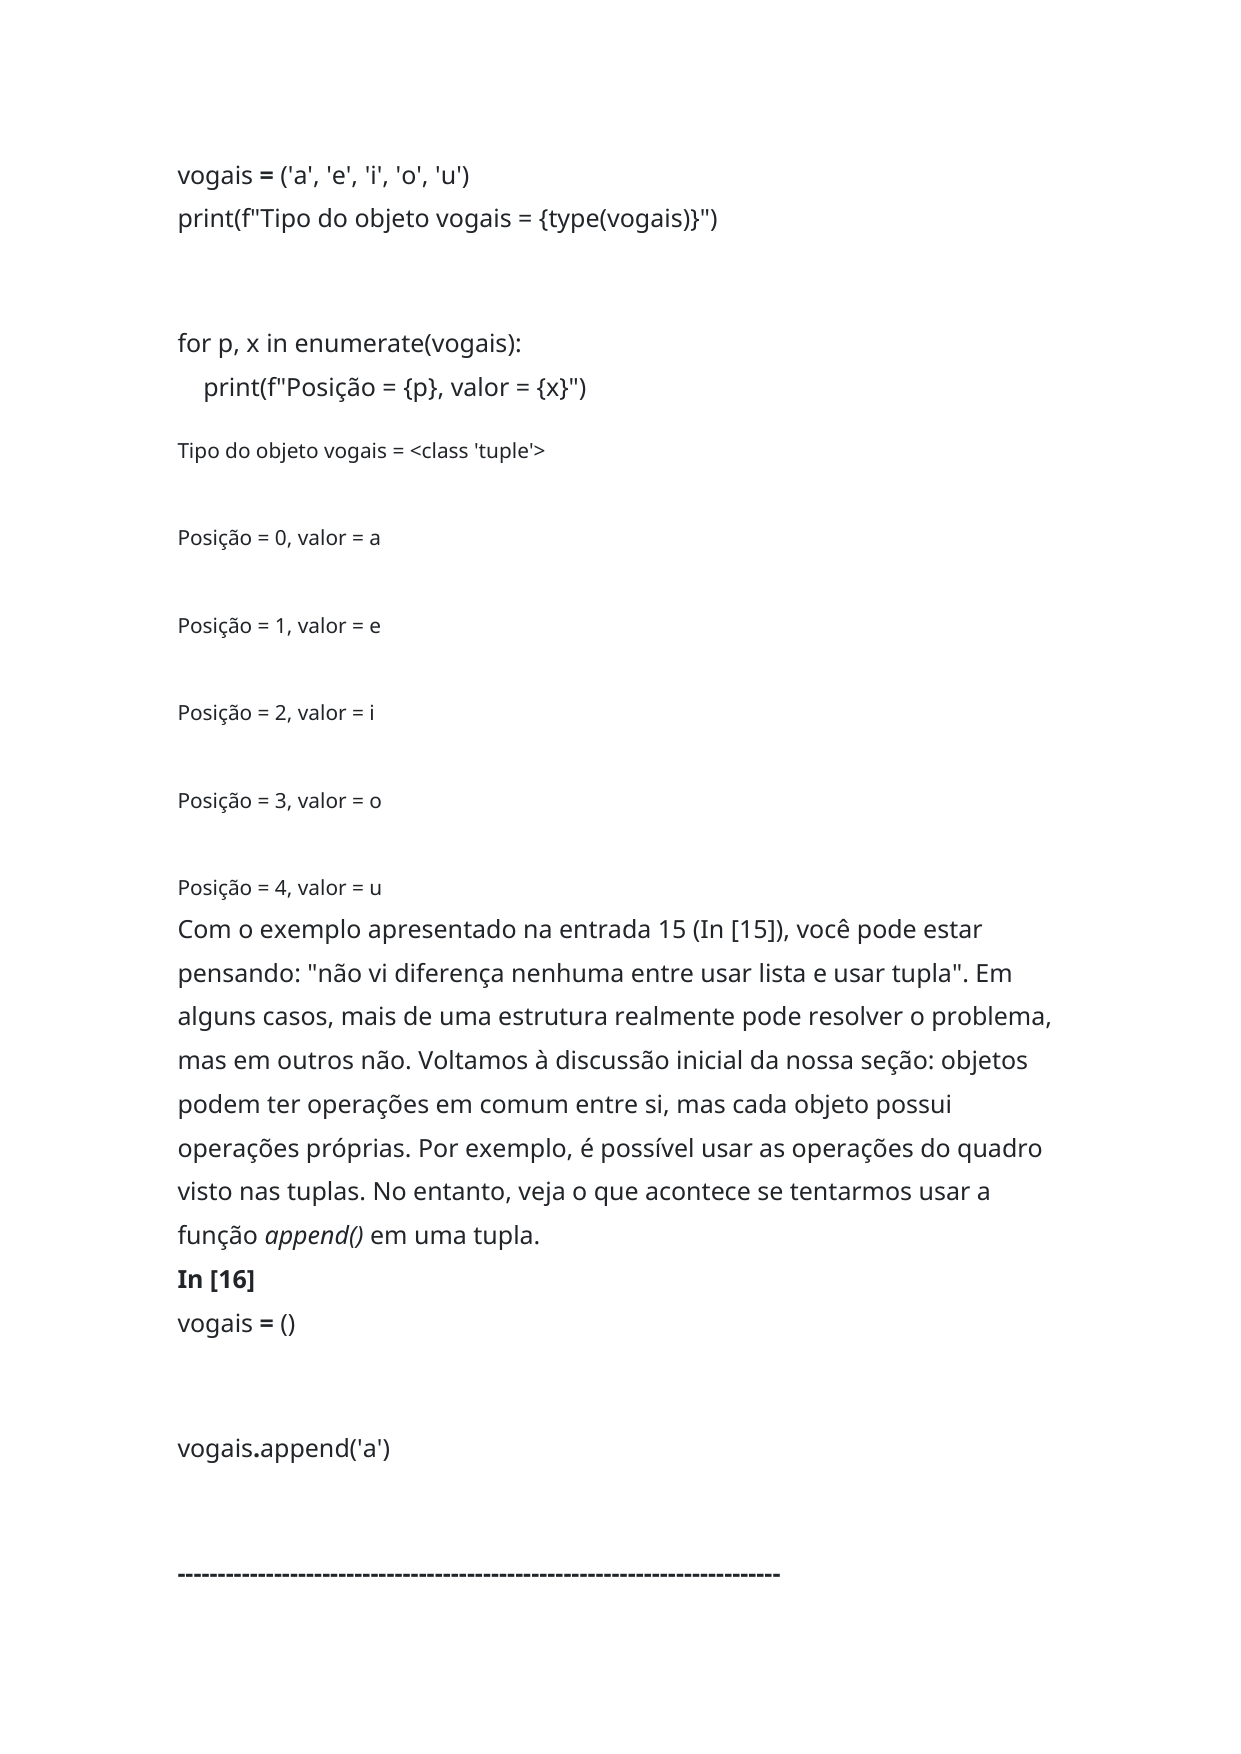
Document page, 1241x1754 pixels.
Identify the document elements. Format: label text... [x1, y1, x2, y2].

text for p, x in enumerate(vogais): [177, 316, 1063, 360]
text Tipo do objeto vogais = <class 'tuple'> Posição = 0, valor = a Posição = 1, valor = e Posição = 2, valor = i Posição = 3, valor = o Posição = 4, valor = u [177, 421, 1063, 902]
text In [16] [177, 1252, 1063, 1296]
text Com o exemplo apresentado na entrada 15 (In [15]), você pode estar pensando: "não vi diferença nenhuma entre usar lista e usar tupla". Em alguns casos, mais de uma estrutura realmente pode resolver o problema, mas em outros não. Voltamos à discussão inicial da nossa seção: objetos podem ter operações em comum entre si, mas cada objeto possui operações próprias. Por exemplo, é possível usar as operações do quadro visto nas tuplas. No entanto, veja o que acontece se tentarmos usar a função append() em uma tupla. [177, 902, 1063, 1252]
text print(f"Tipo do objeto vogais = {type(vogais)}") [177, 191, 1063, 235]
text vogais = ('a', 'e', 'i', 'o', 'u') [177, 148, 1063, 191]
text print(f"Posição = {p}, valor = {x}") [177, 360, 1063, 404]
text vogais.append('a') [177, 1421, 1063, 1464]
text vogais = () [177, 1296, 1063, 1339]
text --------------------------------------------------------------------------- [177, 1546, 1063, 1589]
